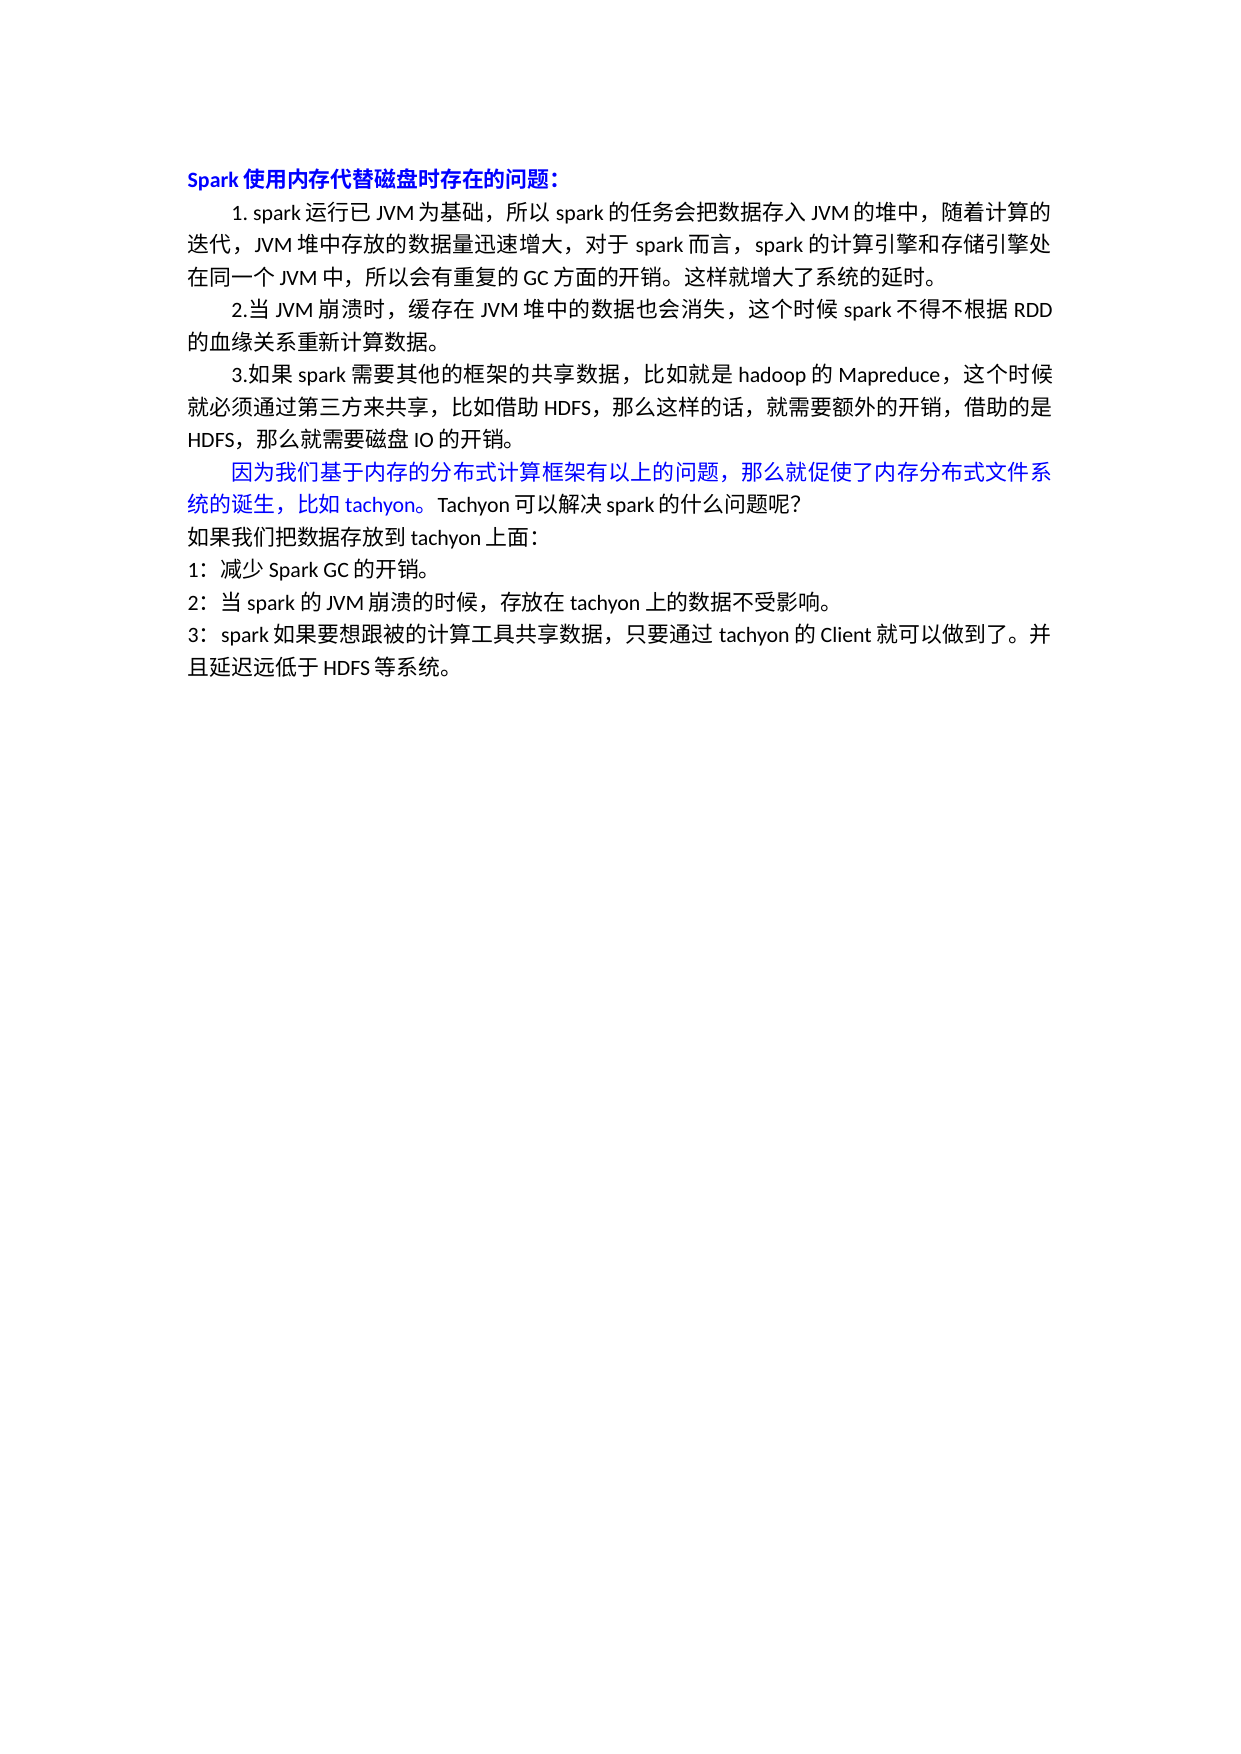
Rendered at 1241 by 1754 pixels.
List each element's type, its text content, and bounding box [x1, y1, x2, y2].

text 3.如果spark需要其他的框架的共享数据，比如就是hadoop的Mapreduce，这个时候就必须通过第三方来共享，比如借助HDFS，那么这样的话，就需要额外的开销，借助的是HDFS，那么就需要磁盘IO的开销。 [187, 357, 1053, 454]
text 如果我们把数据存放到tachyon上面： [187, 519, 1053, 552]
text Spark使用内存代替磁盘时存在的问题： [187, 162, 1053, 194]
text 3：spark如果要想跟被的计算工具共享数据，只要通过tachyon的Client就可以做到了。并且延迟远低于HDFS等系统。 [187, 617, 1053, 682]
text 2：当spark 的JVM崩溃的时候，存放在tachyon上的数据不受影响。 [187, 584, 1053, 617]
text 因为我们基于内存的分布式计算框架有以上的问题，那么就促使了内存分布式文件系统的诞生，比如tachyon。Tachyon可以解决spark的什么问题呢？ [187, 454, 1053, 519]
text 1：减少Spark GC的开销。 [187, 552, 1053, 584]
text 1. spark运行已JVM为基础，所以spark的任务会把数据存入JVM的堆中，随着计算的迭代，JVM堆中存放的数据量迅速增大，对于spark而言，spark的计算引擎和存储引擎处在同一个JVM中，所以会有重复的GC方面的开销。这样就增大了系统的延时。 [187, 194, 1053, 292]
text 2.当JVM崩溃时，缓存在JVM堆中的数据也会消失，这个时候spark不得不根据RDD的血缘关系重新计算数据。 [187, 292, 1053, 357]
